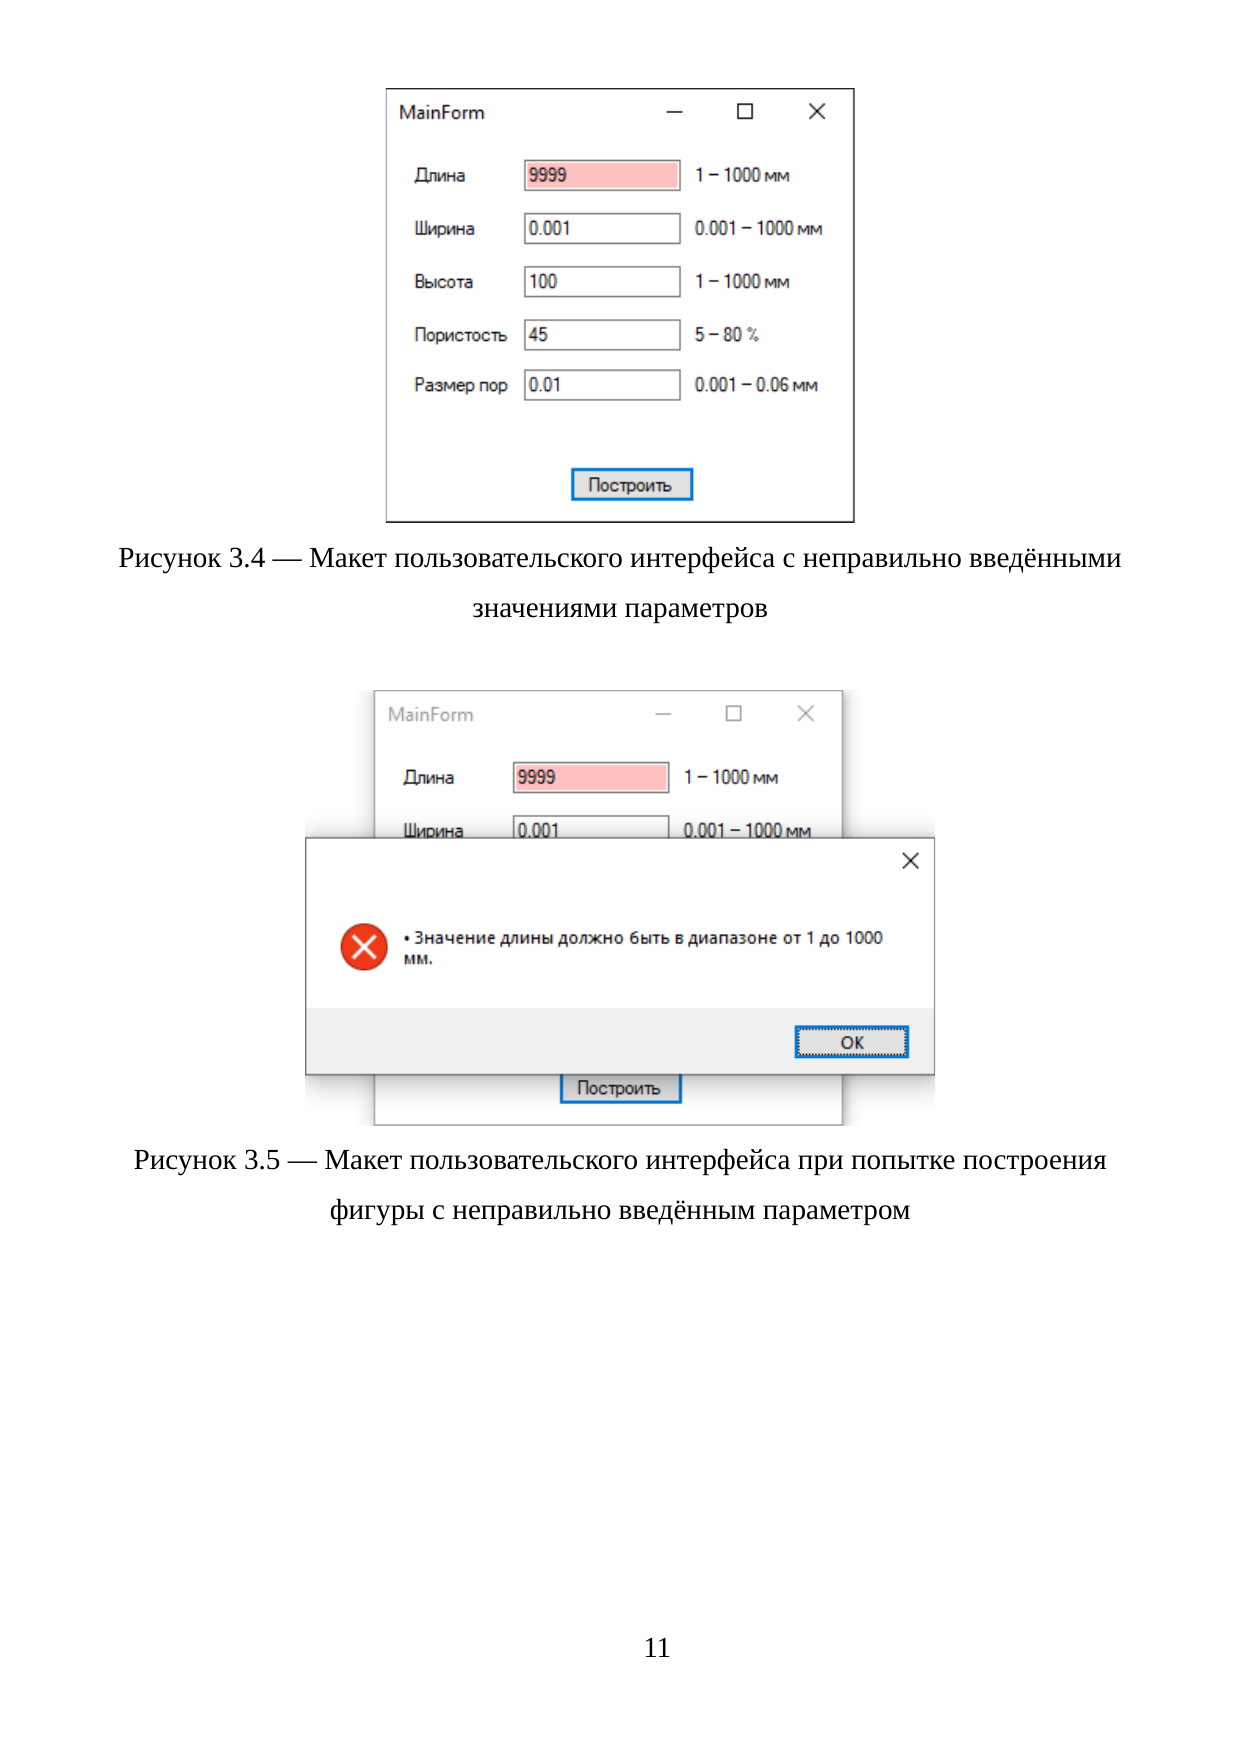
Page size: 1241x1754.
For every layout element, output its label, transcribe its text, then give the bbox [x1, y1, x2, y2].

picture [385, 88, 855, 523]
picture [305, 690, 936, 1126]
